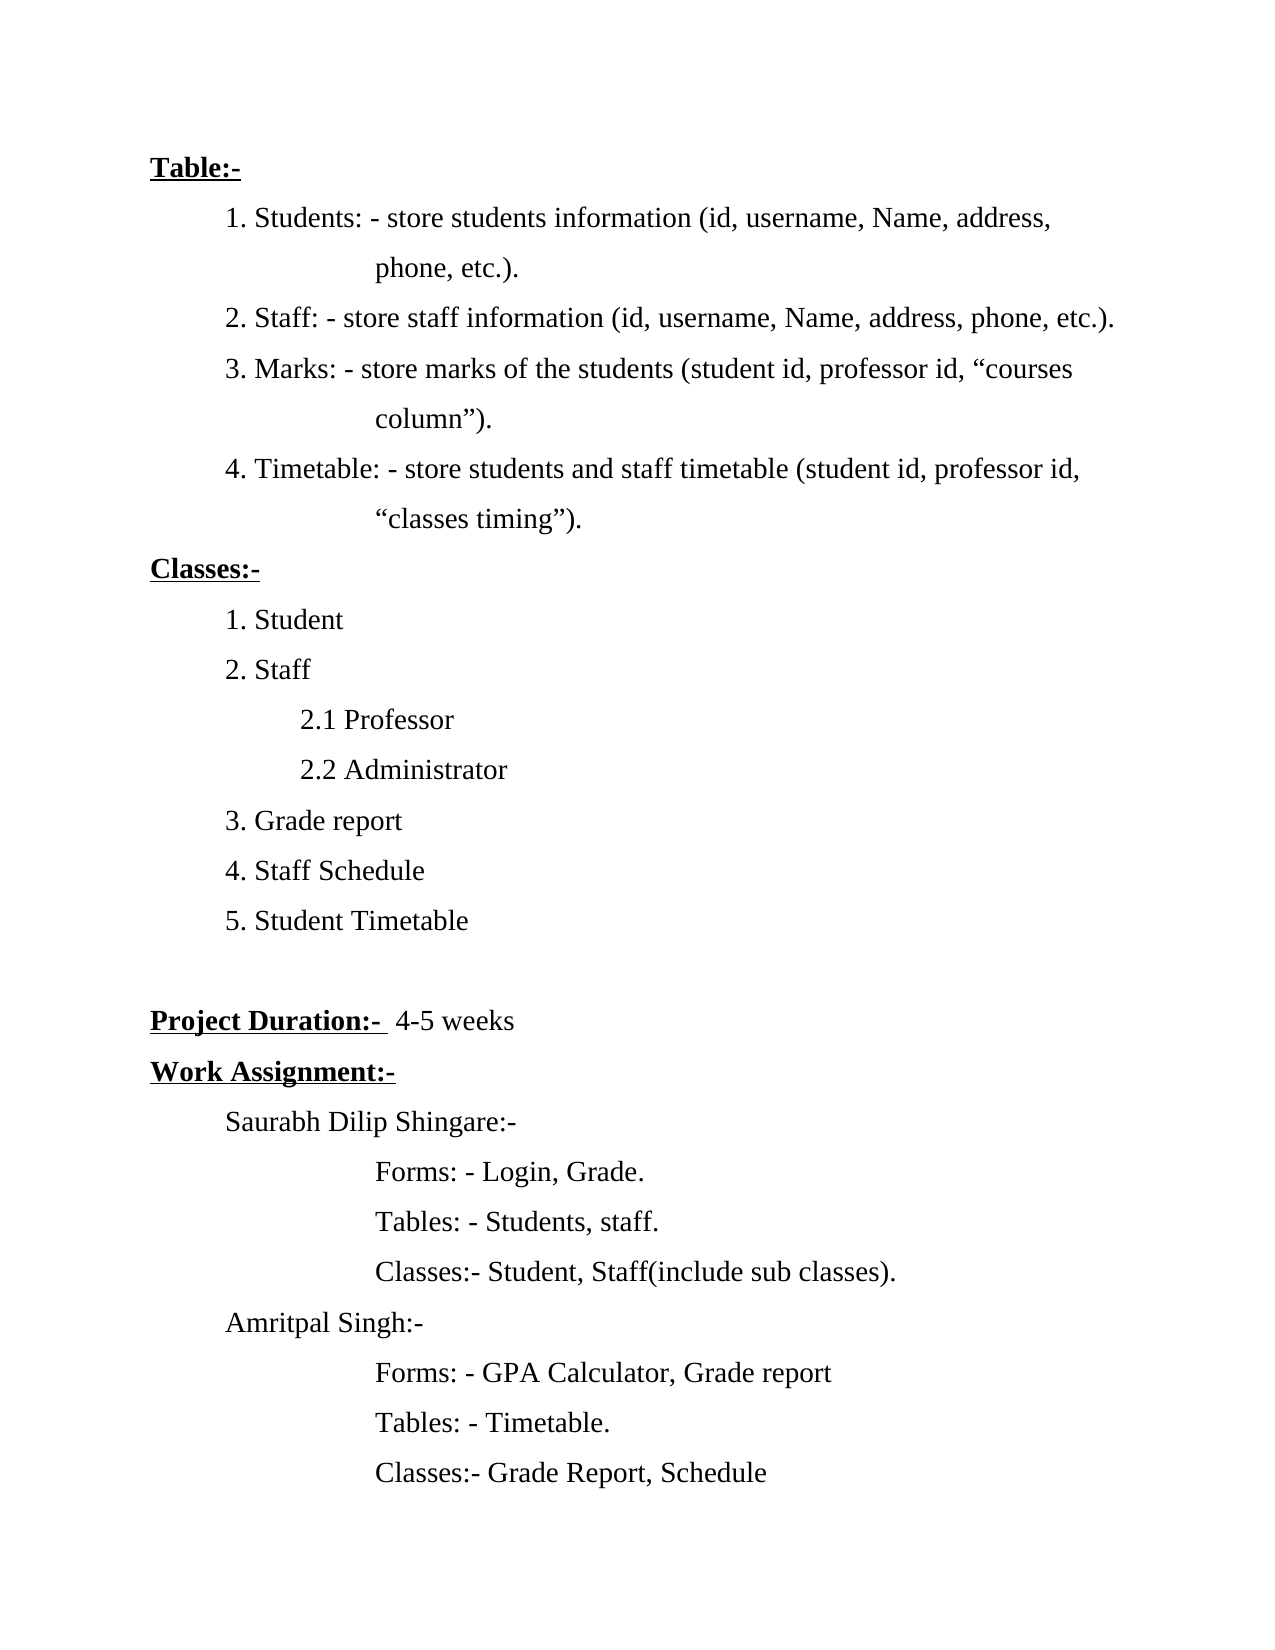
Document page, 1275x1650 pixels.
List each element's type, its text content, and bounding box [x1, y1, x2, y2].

text Saurabh Dilip Shingare:- [150, 1104, 1125, 1137]
text 3. Marks: - store marks of the students (student id, professor id, “courses [150, 351, 1125, 384]
text Project Duration:- 4-5 weeks [150, 1003, 1125, 1037]
text Classes:- Grade Report, Schedule [150, 1455, 1125, 1489]
text 2. Staff [150, 652, 1125, 686]
text 5. Student Timetable [150, 903, 1125, 937]
text phone, etc.). [300, 250, 1125, 284]
text Amritpal Singh:- [150, 1305, 1125, 1338]
text 2.2 Administrator [150, 752, 1125, 786]
text column”). [300, 401, 1125, 434]
text Tables: - Timetable. [150, 1405, 1125, 1439]
text Forms: - Login, Grade. [150, 1154, 1125, 1188]
text Classes:- [150, 552, 1125, 585]
text Table:- [150, 150, 1125, 183]
text 4. Timetable: - store students and staff timetable (student id, professor id, [150, 451, 1125, 485]
text 2.1 Professor [150, 702, 1125, 736]
text 1. Student [150, 602, 1125, 635]
text 1. Students: - store students information (id, username, Name, address, [225, 200, 1125, 234]
text Work Assignment:- [150, 1054, 1125, 1087]
text 2. Staff: - store staff information (id, username, Name, address, phone, etc.). [150, 301, 1125, 334]
text Classes:- Student, Staff(include sub classes). [150, 1254, 1125, 1288]
text 3. Grade report [150, 803, 1125, 836]
text Tables: - Students, staff. [150, 1204, 1125, 1238]
text “classes timing”). [300, 501, 1125, 535]
text Forms: - GPA Calculator, Grade report [150, 1355, 1125, 1388]
text 4. Staff Schedule [150, 853, 1125, 886]
